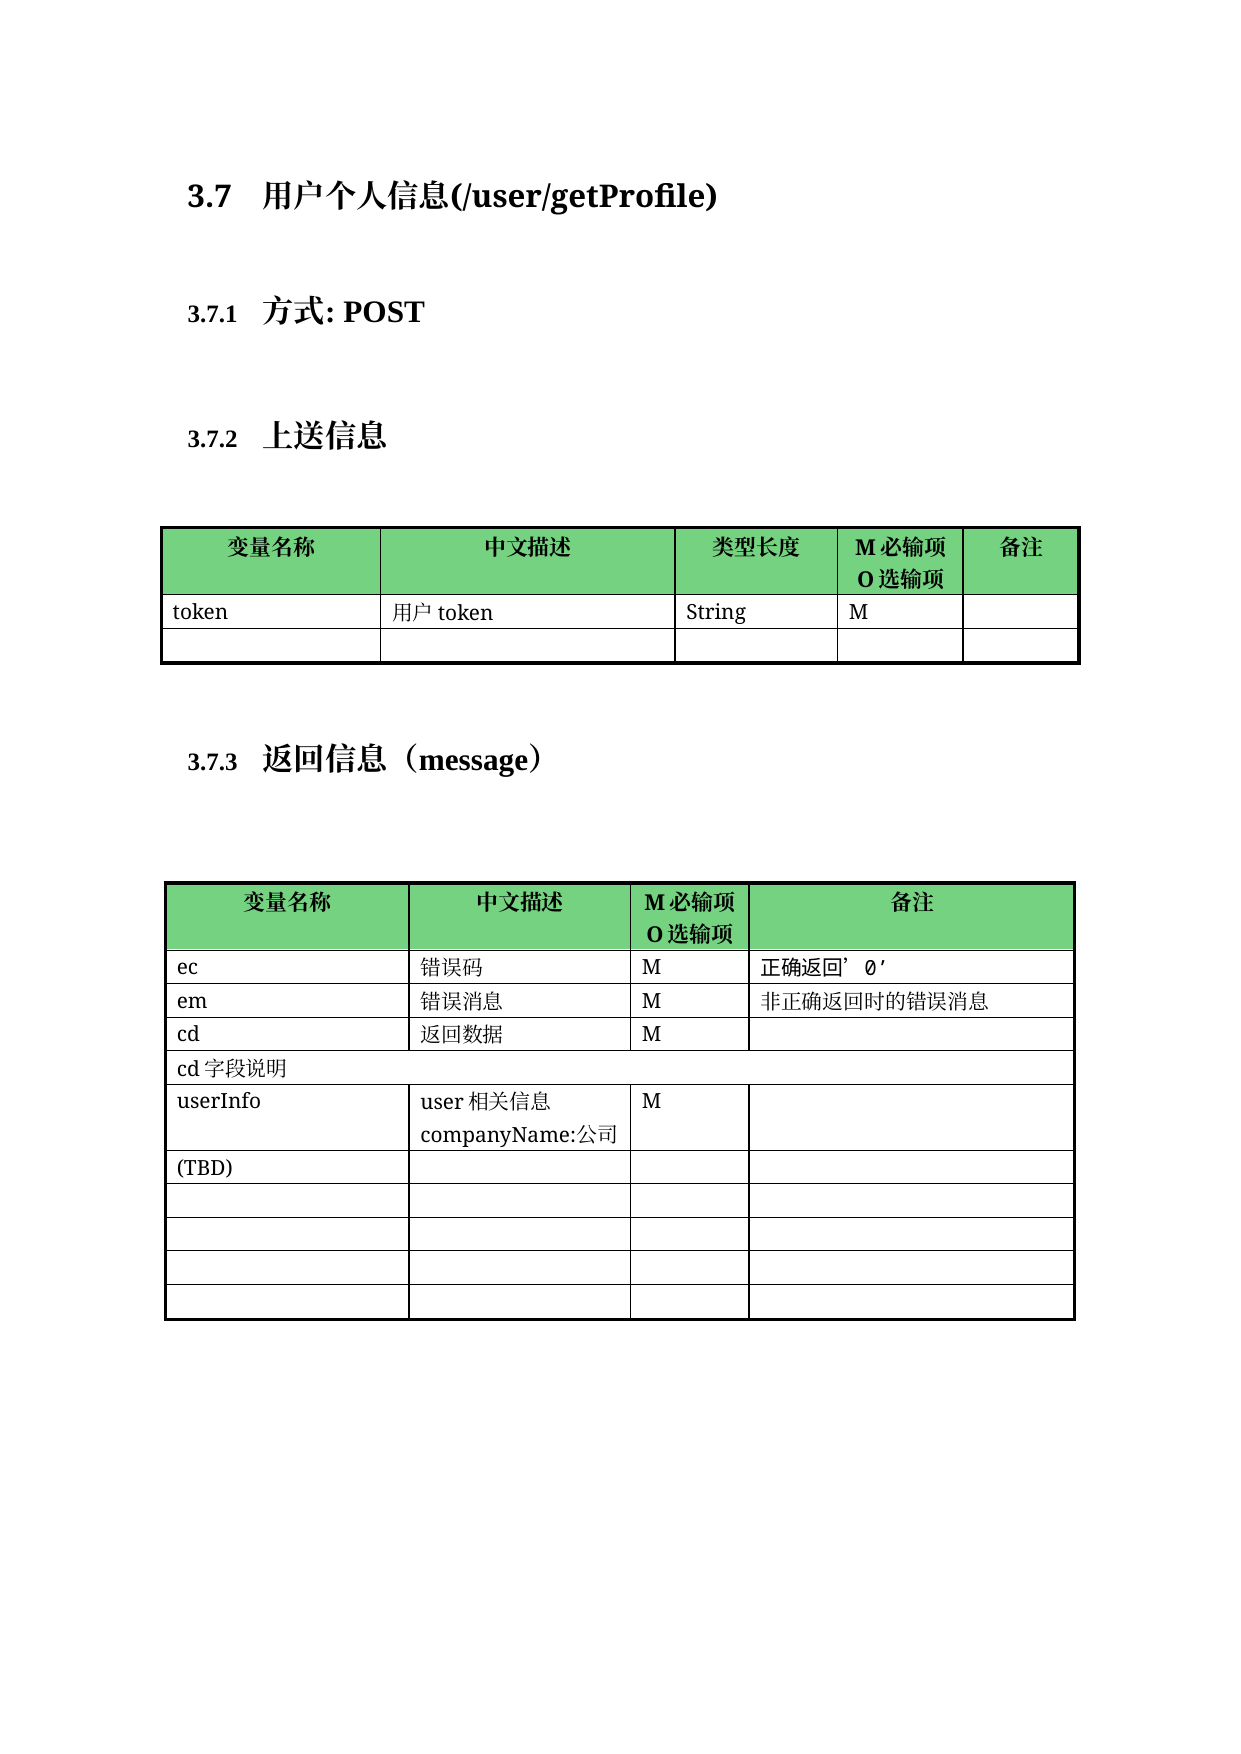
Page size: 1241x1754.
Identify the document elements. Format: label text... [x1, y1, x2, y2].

table_cell [750, 1285, 1073, 1317]
subtitle 返回信息（message） [187, 724, 1053, 789]
table_cell [381, 629, 674, 661]
subtitle 上送信息 [187, 401, 1053, 466]
table_cell 用户token [381, 595, 674, 628]
subtitle 方式: POST [187, 277, 1053, 342]
table_cell [631, 1184, 748, 1217]
table_header 中文描述 [381, 529, 674, 594]
table_cell em [167, 984, 408, 1017]
table_cell M [838, 595, 962, 628]
table_cell 非正确返回时的错误消息 [750, 984, 1073, 1017]
table_header M必输项 O选输项 [631, 885, 748, 949]
table_cell [410, 1184, 630, 1217]
table_cell [167, 1184, 408, 1217]
subtitle 用户个人信息(/user/getProfile) [187, 162, 1053, 227]
table_cell [410, 1218, 630, 1250]
table_cell (TBD) [167, 1151, 408, 1183]
table_cell [410, 1151, 630, 1183]
table_cell M [631, 951, 748, 983]
table_cell [631, 1285, 748, 1317]
table_header 备注 [964, 529, 1077, 594]
table_header 变量名称 [163, 529, 380, 594]
table_cell [631, 1151, 748, 1183]
table_cell [676, 629, 837, 661]
table_header M必输项 O选输项 [838, 529, 962, 594]
table_cell 错误码 [410, 951, 630, 983]
table_cell [750, 1151, 1073, 1183]
table_cell 返回数据 [410, 1018, 630, 1050]
table_cell [838, 629, 962, 661]
table_header 类型长度 [676, 529, 837, 594]
table_cell [167, 1285, 408, 1317]
table_cell [163, 629, 380, 661]
table_cell [750, 1184, 1073, 1217]
table_cell [750, 1085, 1073, 1150]
table_cell [750, 1018, 1073, 1050]
table_cell cd [167, 1018, 408, 1050]
table_header 中文描述 [410, 885, 630, 949]
table_cell M [631, 984, 748, 1017]
table_header 变量名称 [167, 885, 408, 949]
table_cell 正确返回’0’ [750, 951, 1073, 983]
table_cell [631, 1218, 748, 1250]
table_cell [410, 1251, 630, 1284]
table_cell [410, 1285, 630, 1317]
table_cell [631, 1251, 748, 1284]
table_cell [167, 1251, 408, 1284]
table_cell ec [167, 951, 408, 983]
table_cell [750, 1218, 1073, 1250]
table_cell [964, 595, 1077, 628]
table_cell String [676, 595, 837, 628]
table_header 备注 [750, 885, 1073, 949]
table_cell M [631, 1085, 748, 1150]
table_cell [167, 1218, 408, 1250]
table_cell [964, 629, 1077, 661]
table_cell cd字段说明 [167, 1051, 1073, 1084]
table_cell [750, 1251, 1073, 1284]
table_cell 错误消息 [410, 984, 630, 1017]
table_cell M [631, 1018, 748, 1050]
table_cell user相关信息 companyName:公司 [410, 1085, 630, 1150]
table_cell userInfo [167, 1085, 408, 1150]
table_cell token [163, 595, 380, 628]
